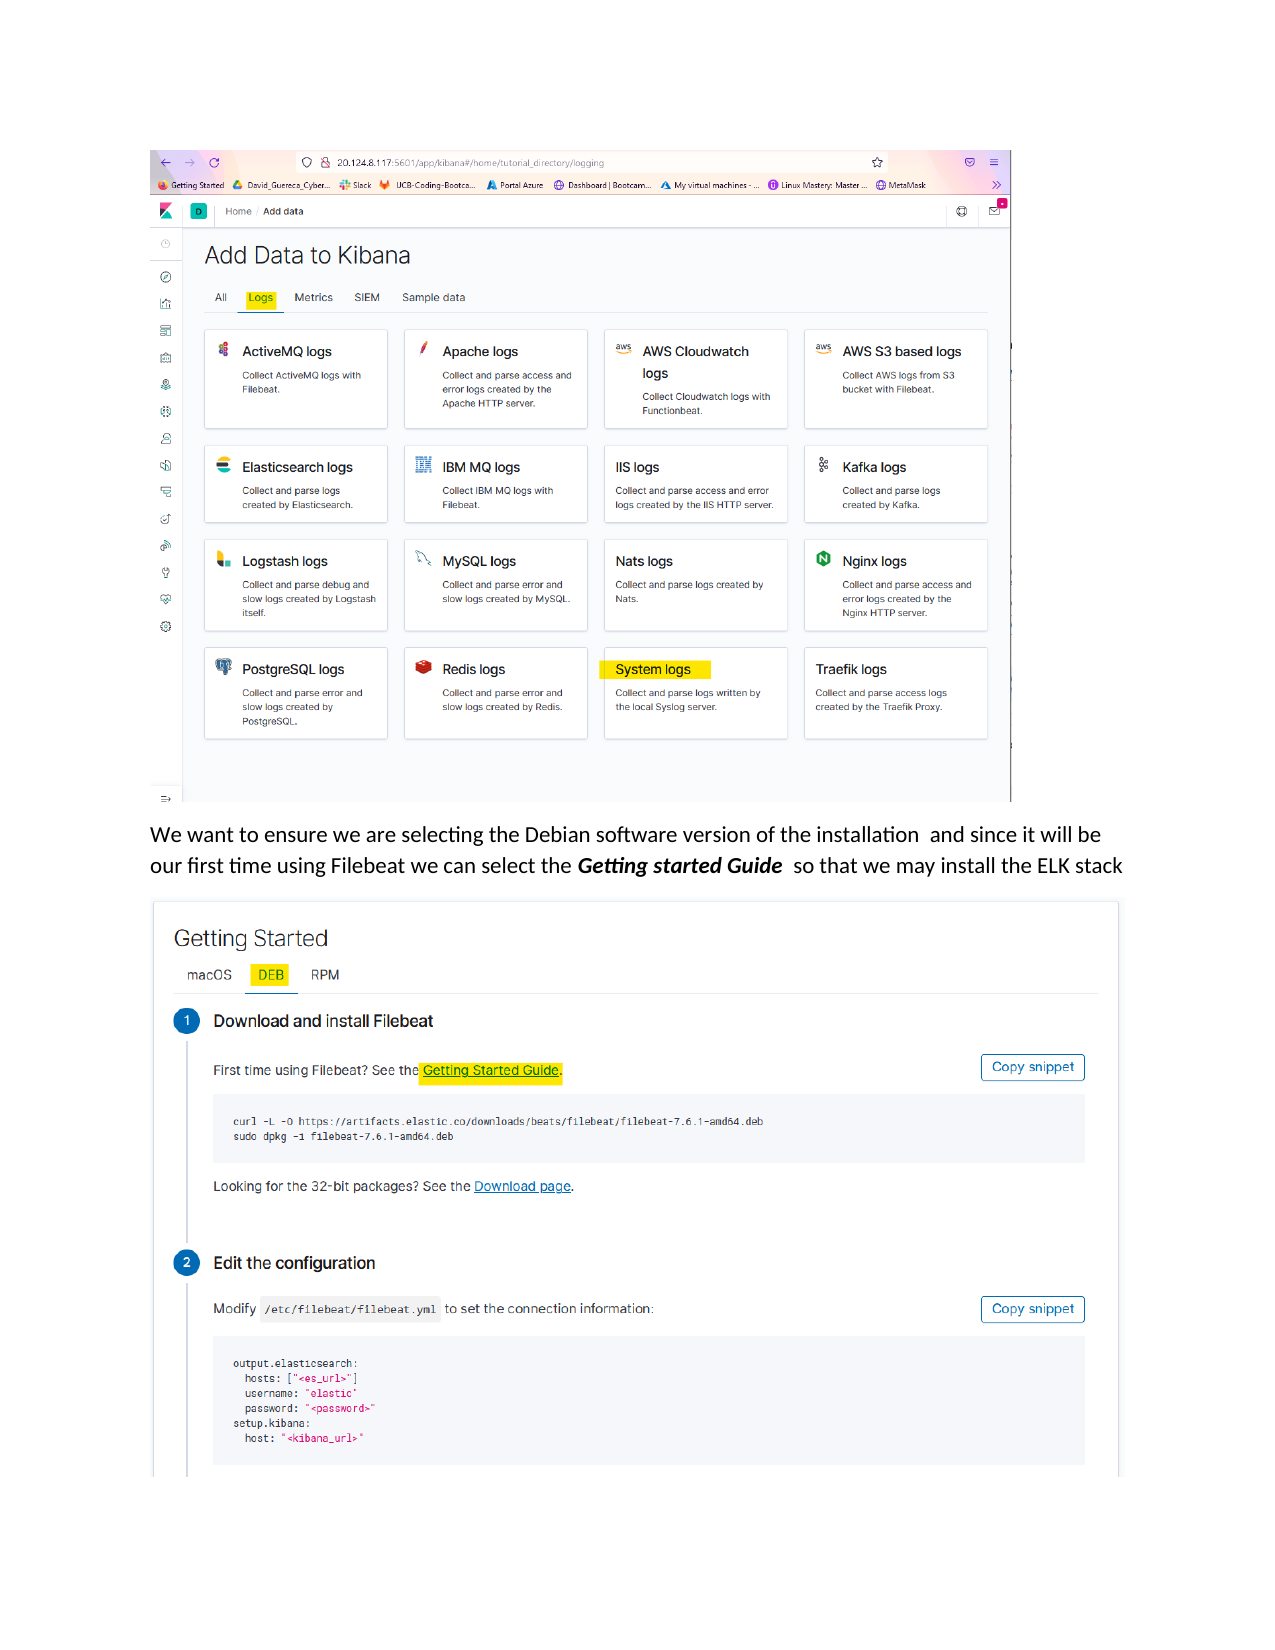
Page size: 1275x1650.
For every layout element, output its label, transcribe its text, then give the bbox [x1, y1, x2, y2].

picture [150, 897, 1125, 1477]
picture [150, 150, 1125, 802]
text We want to ensure we are selecting the Debian software version of the installation and since it will be our first time using Filebeat we can select the Getting started Guide so that we may install the ELK stack [150, 821, 1125, 879]
